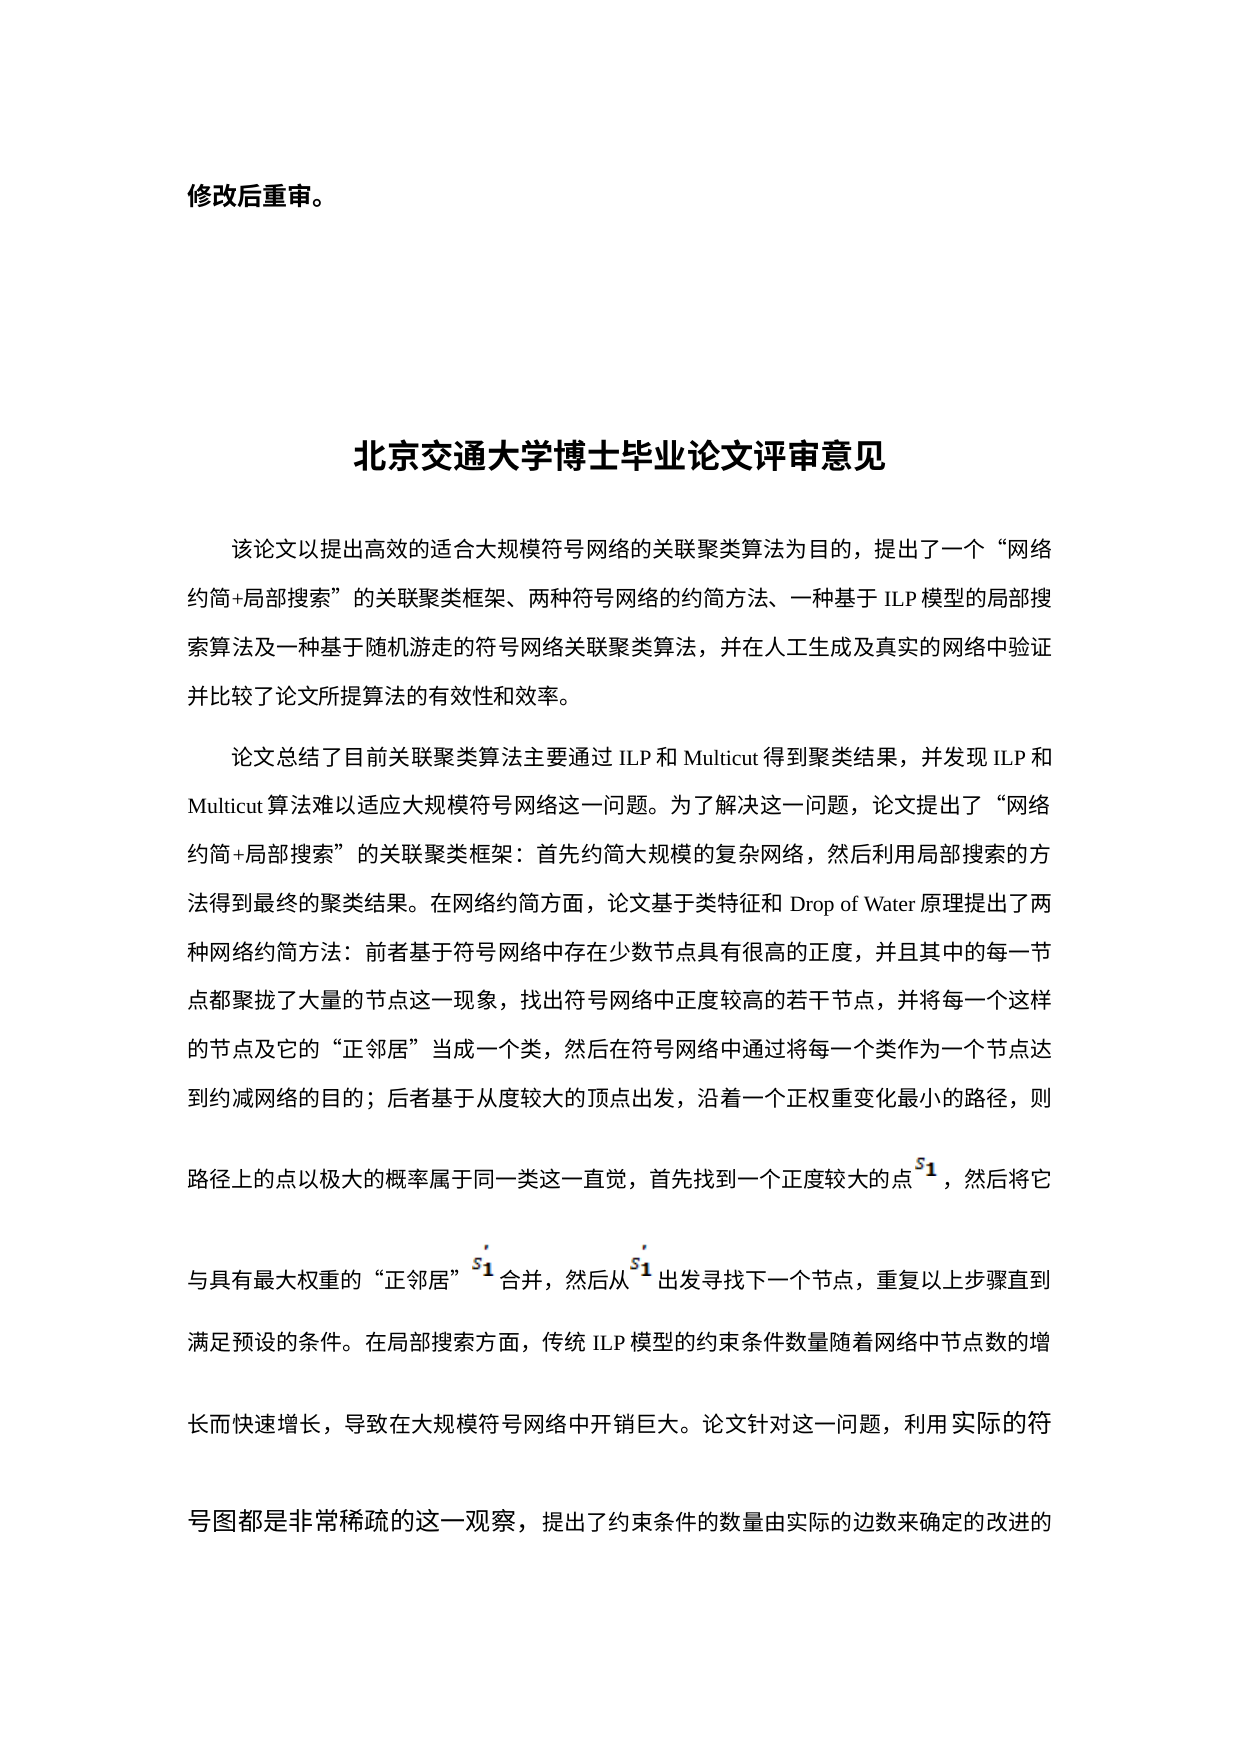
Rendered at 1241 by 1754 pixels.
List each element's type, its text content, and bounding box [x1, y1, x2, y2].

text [187, 739, 1053, 1552]
picture [630, 1242, 658, 1276]
picture [915, 1145, 943, 1176]
picture [472, 1242, 500, 1276]
text 北京交通大学博士毕业论文评审意见 [187, 422, 1053, 487]
text 修改后重审。 [187, 162, 1053, 227]
text 该论文以提出高效的适合大规模符号网络的关联聚类算法为目的，提出了一个“网络约简+局部搜索”的关联聚类框架、两种符号网络的约简方法、一种基于ILP模型的局部搜索算法及一种基于随机游走的符号网络关联聚类算法，并在人工生成及真实的网络中验证并比较了论文所提算法的有效性和效率。 [187, 532, 1053, 711]
